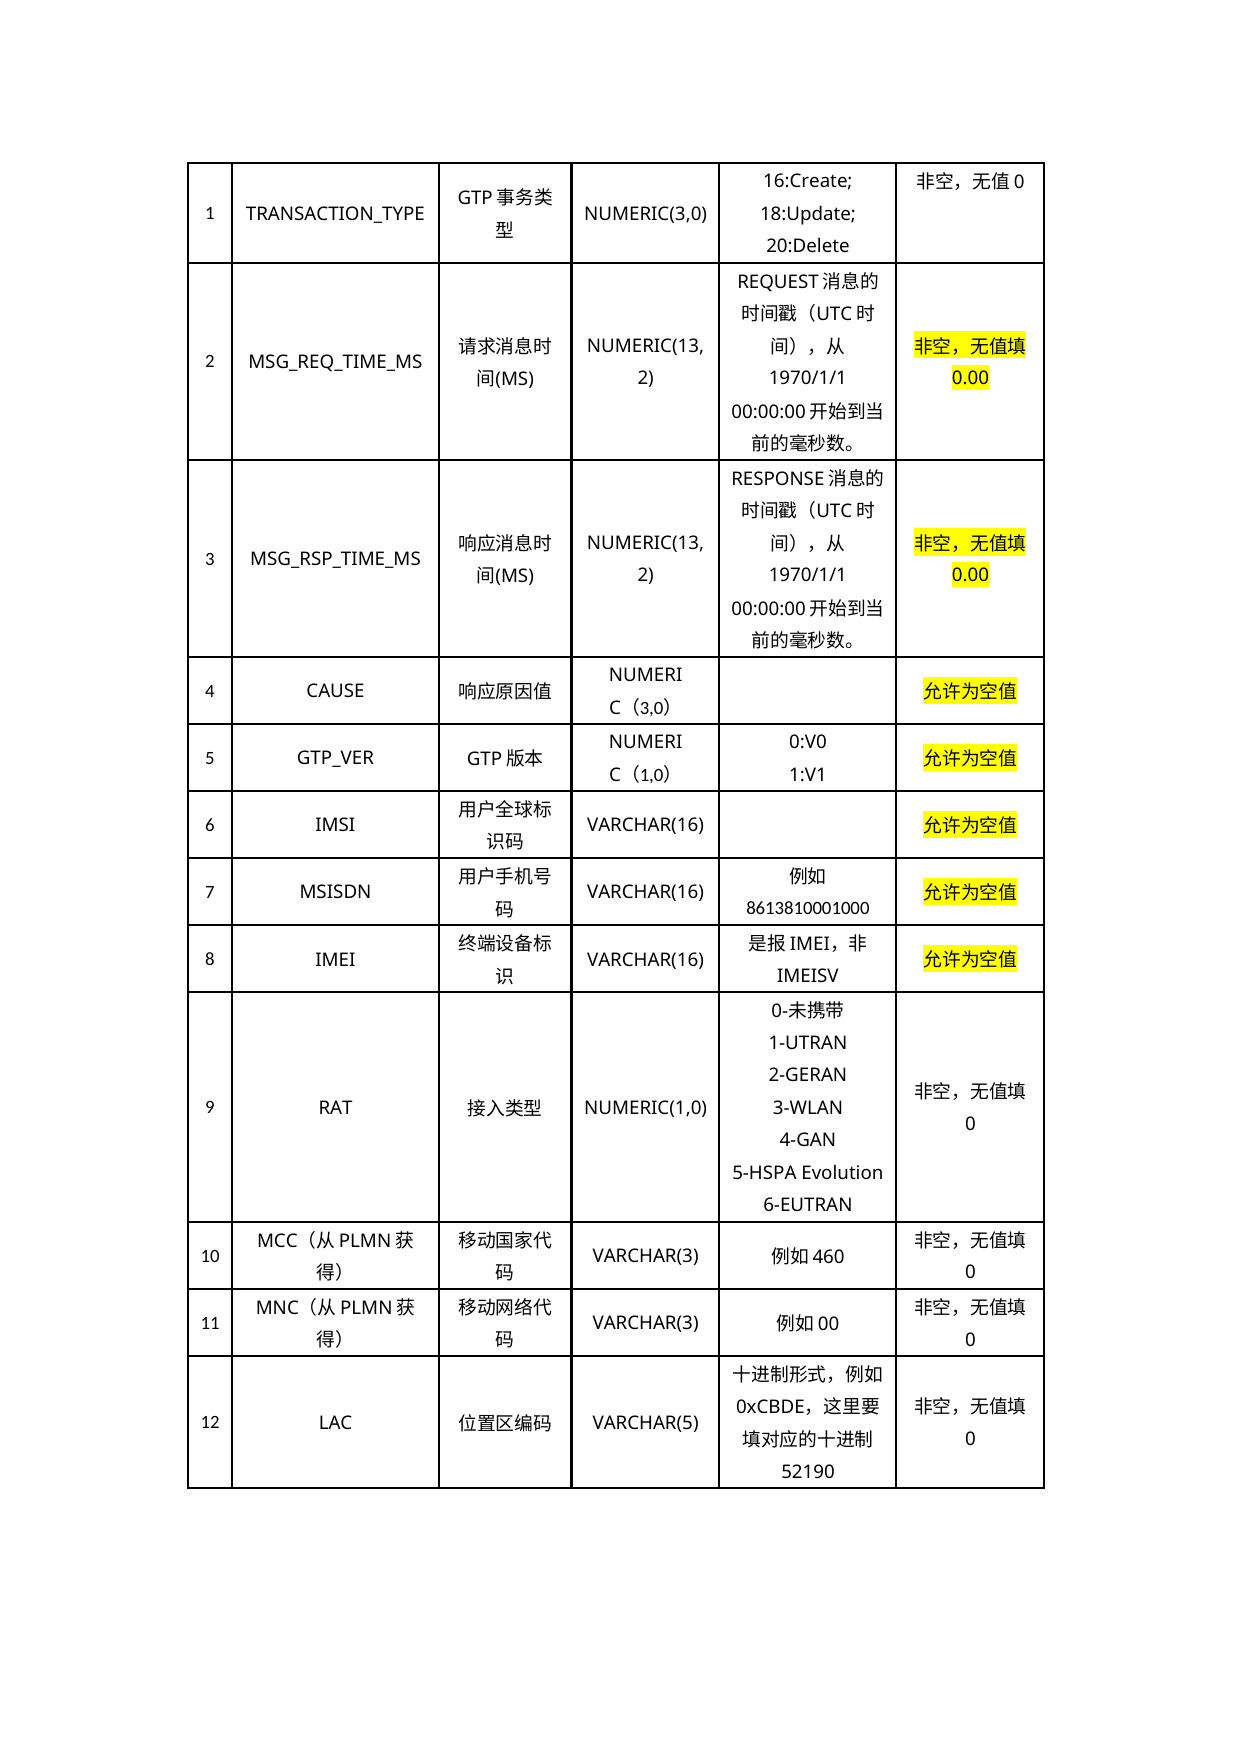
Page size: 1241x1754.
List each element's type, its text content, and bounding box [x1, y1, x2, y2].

table_cell VARCHAR(3) [573, 1223, 718, 1288]
table_cell 非空，无值填0 [897, 1357, 1043, 1487]
table_cell 响应原因值 [440, 658, 570, 723]
table_cell 5 [189, 725, 231, 790]
table_cell 非空，无值填0.00 [897, 461, 1043, 656]
table_cell CAUSE [233, 658, 438, 723]
table_cell NUMERIC（3,0） [573, 658, 718, 723]
table_cell 非空，无值填0.00 [897, 264, 1043, 459]
table_cell 12 [189, 1357, 231, 1487]
table_cell 十进制形式，例如0xCBDE，这里要填对应的十进制52190 [720, 1357, 895, 1487]
table_cell NUMERIC（1,0） [573, 725, 718, 790]
table_cell 非空，无值填0 [897, 1223, 1043, 1288]
table_cell 例如460 [720, 1223, 895, 1288]
table_cell 例如8613810001000 [720, 859, 895, 924]
table_cell MCC（从PLMN获得） [233, 1223, 438, 1288]
table_cell NUMERIC(13,2) [573, 264, 718, 459]
table_cell 位置区编码 [440, 1357, 570, 1487]
table_cell 用户手机号码 [440, 859, 570, 924]
table_cell MSG_REQ_TIME_MS [233, 264, 438, 459]
table_cell IMSI [233, 792, 438, 857]
table_cell GTP_VER [233, 725, 438, 790]
table_cell 0:V0 1:V1 [720, 725, 895, 790]
table_cell 允许为空值 [897, 926, 1043, 991]
table_cell 终端设备标识 [440, 926, 570, 991]
table_cell 请求消息时间(MS) [440, 264, 570, 459]
table_cell [720, 792, 895, 857]
table_cell VARCHAR(16) [573, 792, 718, 857]
table_cell MNC（从PLMN获得） [233, 1290, 438, 1355]
table_cell VARCHAR(16) [573, 859, 718, 924]
table_cell 9 [189, 993, 231, 1221]
table_cell 2 [189, 264, 231, 459]
table_cell 响应消息时间(MS) [440, 461, 570, 656]
table_cell 11 [189, 1290, 231, 1355]
table_cell 允许为空值 [897, 658, 1043, 723]
table_cell MSG_RSP_TIME_MS [233, 461, 438, 656]
table_cell 8 [189, 926, 231, 991]
table_cell 非空，无值填0 [897, 1290, 1043, 1355]
table_cell 非空，无值0 [897, 164, 1043, 262]
table_cell 允许为空值 [897, 725, 1043, 790]
table_cell NUMERIC(1,0) [573, 993, 718, 1221]
table_cell 用户全球标识码 [440, 792, 570, 857]
table_cell 3 [189, 461, 231, 656]
table_cell 10 [189, 1223, 231, 1288]
table_cell GTP事务类型 [440, 164, 570, 262]
table_cell 16:Create; 18:Update; 20:Delete [720, 164, 895, 262]
table_cell REQUEST消息的时间戳（UTC时间），从1970/1/1 00:00:00开始到当前的毫秒数。 [720, 264, 895, 459]
table_cell VARCHAR(3) [573, 1290, 718, 1355]
table_cell LAC [233, 1357, 438, 1487]
table_cell GTP版本 [440, 725, 570, 790]
table_cell 4 [189, 658, 231, 723]
table_cell NUMERIC(13,2) [573, 461, 718, 656]
table_cell 移动网络代码 [440, 1290, 570, 1355]
table_cell 移动国家代码 [440, 1223, 570, 1288]
table_cell 例如00 [720, 1290, 895, 1355]
table_cell 允许为空值 [897, 792, 1043, 857]
table_cell TRANSACTION_TYPE [233, 164, 438, 262]
table_cell IMEI [233, 926, 438, 991]
table_cell 是报IMEI，非IMEISV [720, 926, 895, 991]
table_cell 7 [189, 859, 231, 924]
table_cell 6 [189, 792, 231, 857]
table_cell 1 [189, 164, 231, 262]
table_cell [720, 658, 895, 723]
table_cell RAT [233, 993, 438, 1221]
table_cell NUMERIC(3,0) [573, 164, 718, 262]
table_cell 非空，无值填0 [897, 993, 1043, 1221]
table_cell 接入类型 [440, 993, 570, 1221]
table_cell RESPONSE消息的时间戳（UTC时间），从1970/1/1 00:00:00开始到当前的毫秒数。 [720, 461, 895, 656]
table_cell VARCHAR(16) [573, 926, 718, 991]
table_cell 0-未携带 1-UTRAN 2-GERAN 3-WLAN 4-GAN 5-HSPA Evolution 6-EUTRAN [720, 993, 895, 1221]
table_cell VARCHAR(5) [573, 1357, 718, 1487]
table_cell 允许为空值 [897, 859, 1043, 924]
table_cell MSISDN [233, 859, 438, 924]
